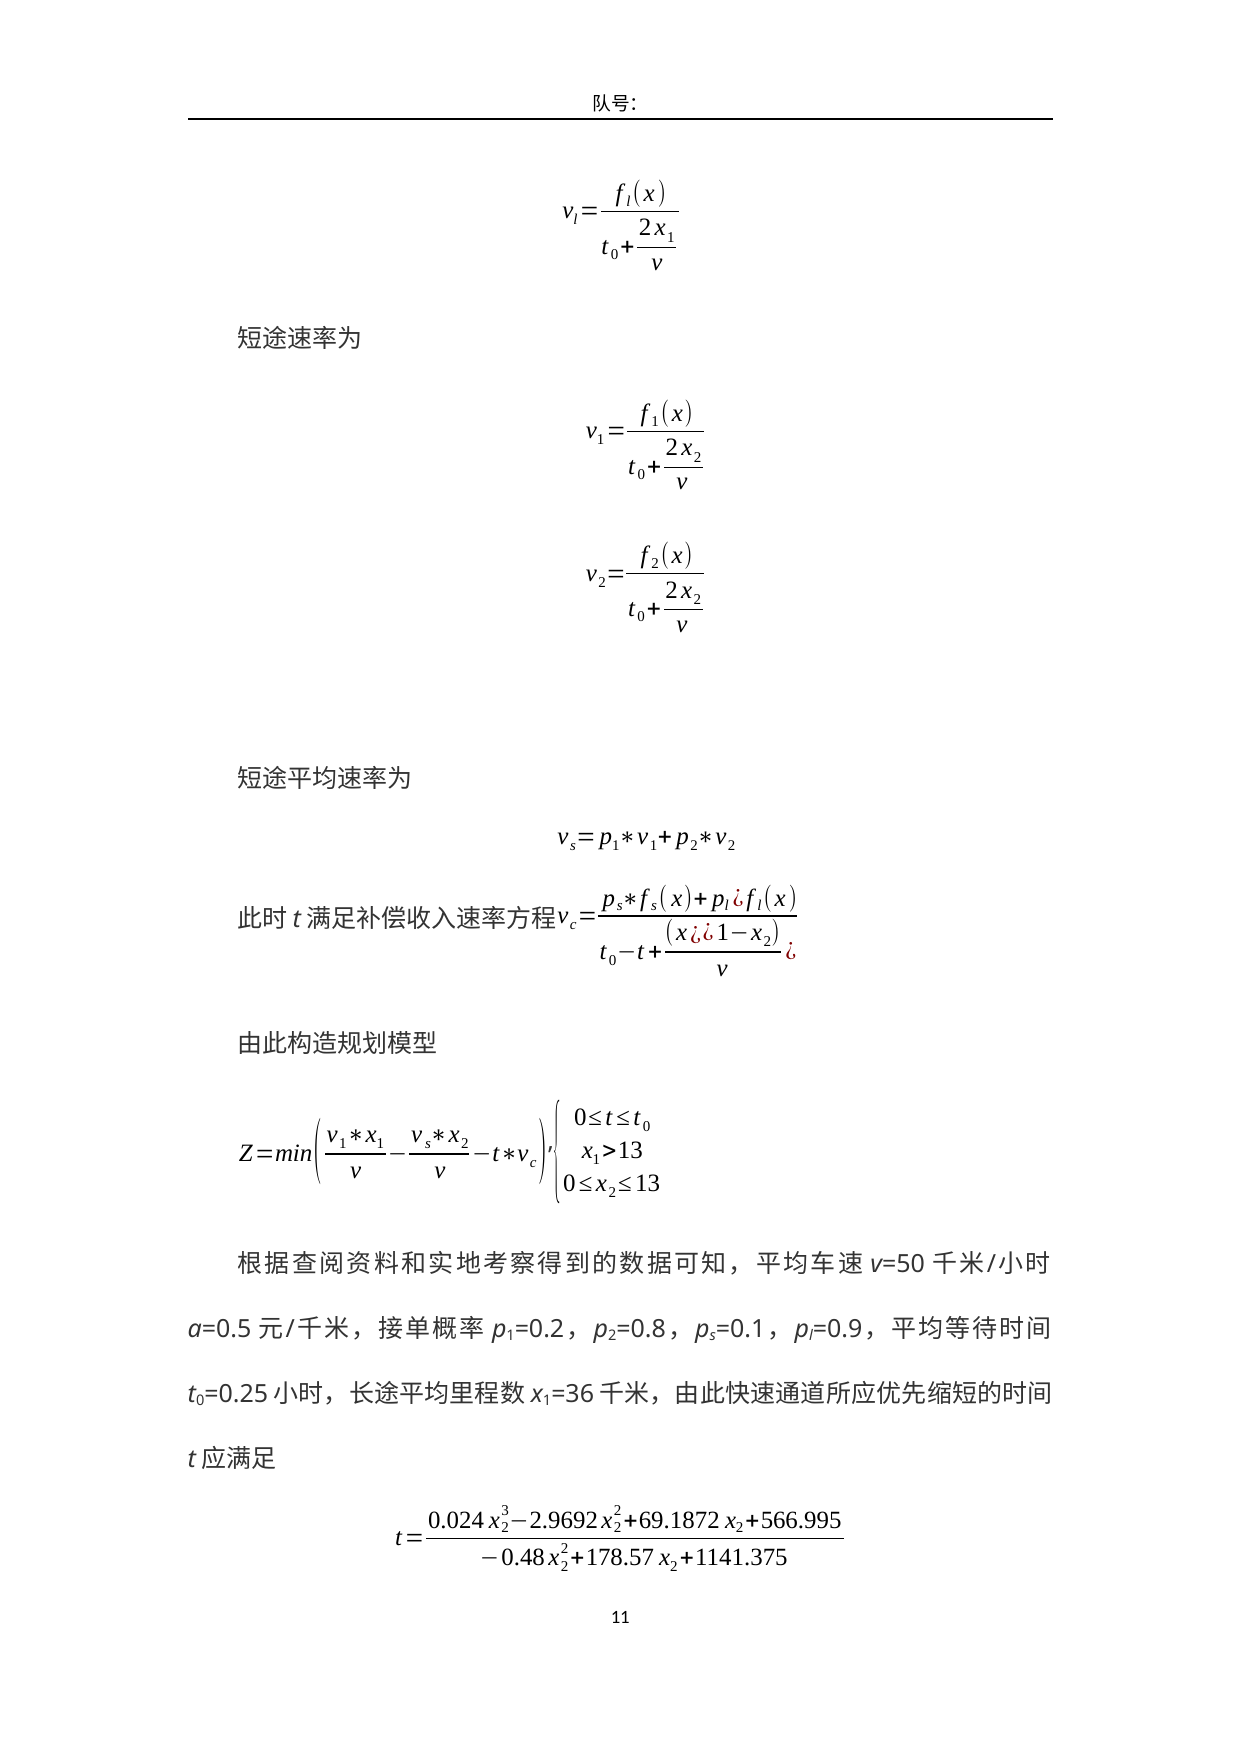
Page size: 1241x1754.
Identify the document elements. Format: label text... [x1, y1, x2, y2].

text 短途平均速率为 [187, 744, 1053, 809]
text 由此构造规划模型 [187, 1009, 1053, 1074]
text 此时t满足补偿收入速率方程 [187, 867, 1053, 997]
text 短途速率为 [187, 304, 1053, 369]
text , [187, 1087, 1053, 1217]
text 根据查阅资料和实地考察得到的数据可知，平均车速v=50千米/小时，a=0.5元/千米，接单概率p1=0.2，p2=0.8，ps=0.1，pl=0.9，平均等待时间t0=0.25小时，长途平均里程数x1=36千米，由此快速通道所应优先缩短的时间t应满足 [187, 1229, 1053, 1489]
